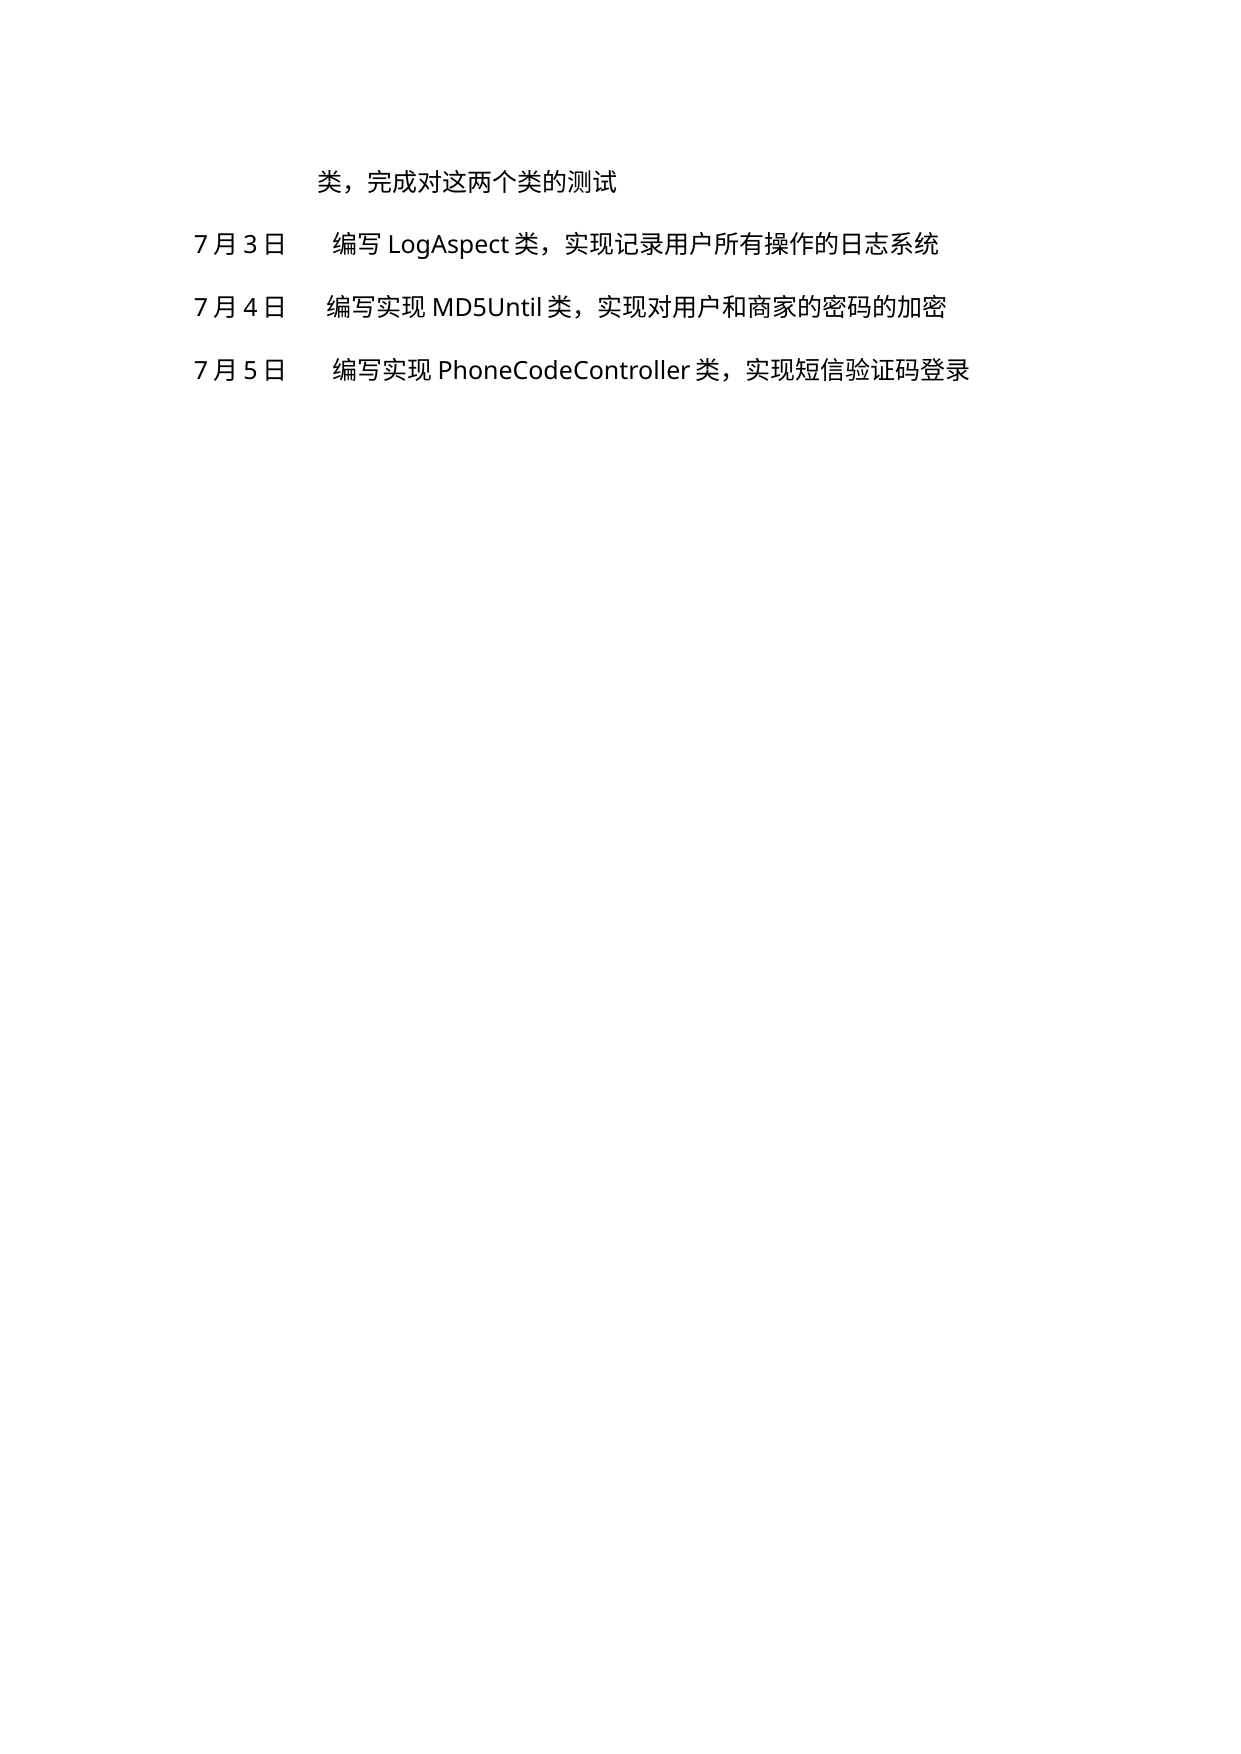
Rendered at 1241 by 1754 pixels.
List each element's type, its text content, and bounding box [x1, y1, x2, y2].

text 7月5日 编写实现PhoneCodeController类，实现短信验证码登录 [187, 351, 1053, 387]
text 7月3日 编写LogAspect类，实现记录用户所有操作的日志系统 [187, 225, 1053, 261]
text 类，完成对这两个类的测试 [187, 162, 1053, 198]
text 7月4日 编写实现MD5Until类，实现对用户和商家的密码的加密 [187, 288, 1053, 324]
